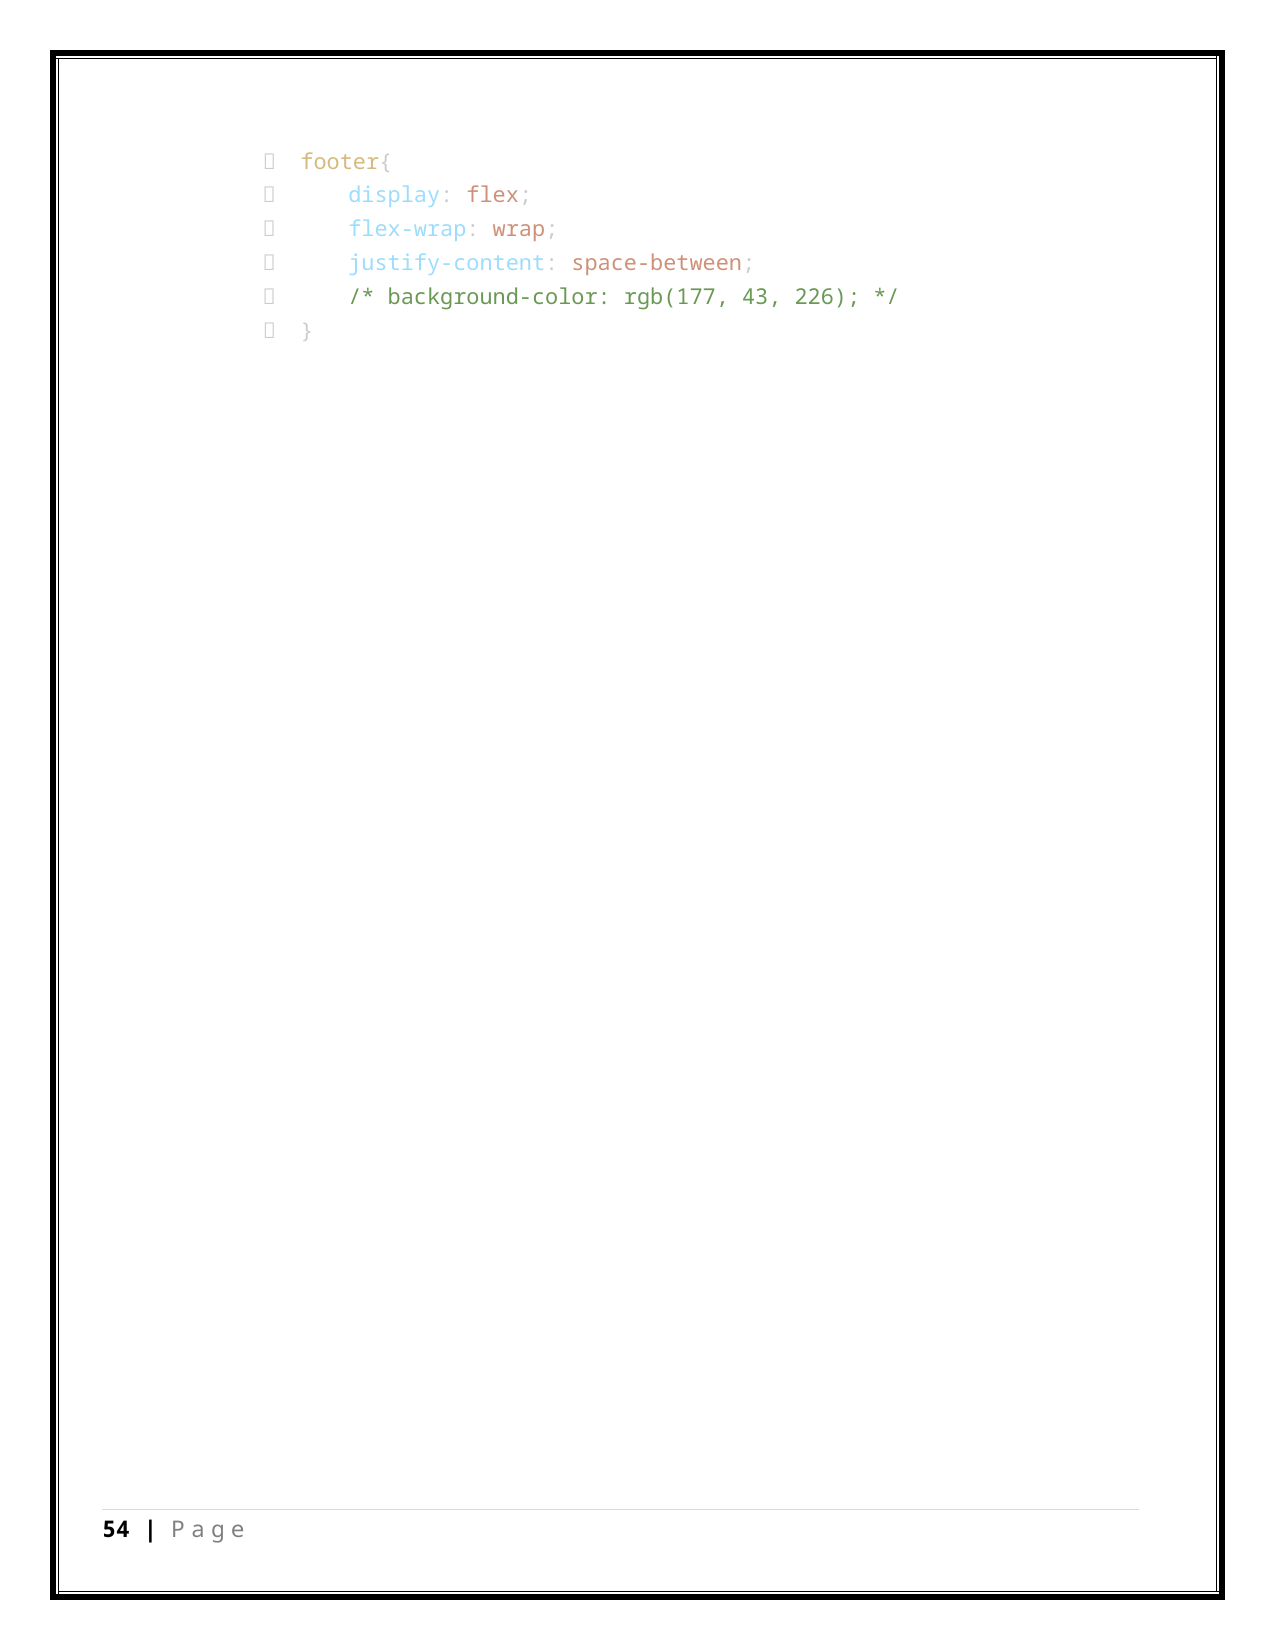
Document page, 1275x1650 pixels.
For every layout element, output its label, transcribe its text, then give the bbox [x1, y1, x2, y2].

list flex-wrap: wrap; [262, 213, 1139, 243]
list justify-content: space-between; [262, 247, 1139, 277]
list display: flex; [262, 179, 1139, 209]
list footer{ [263, 146, 1139, 176]
list /* background-color: rgb(177, 43, 226); */ [262, 281, 1139, 311]
list } [263, 315, 1139, 345]
